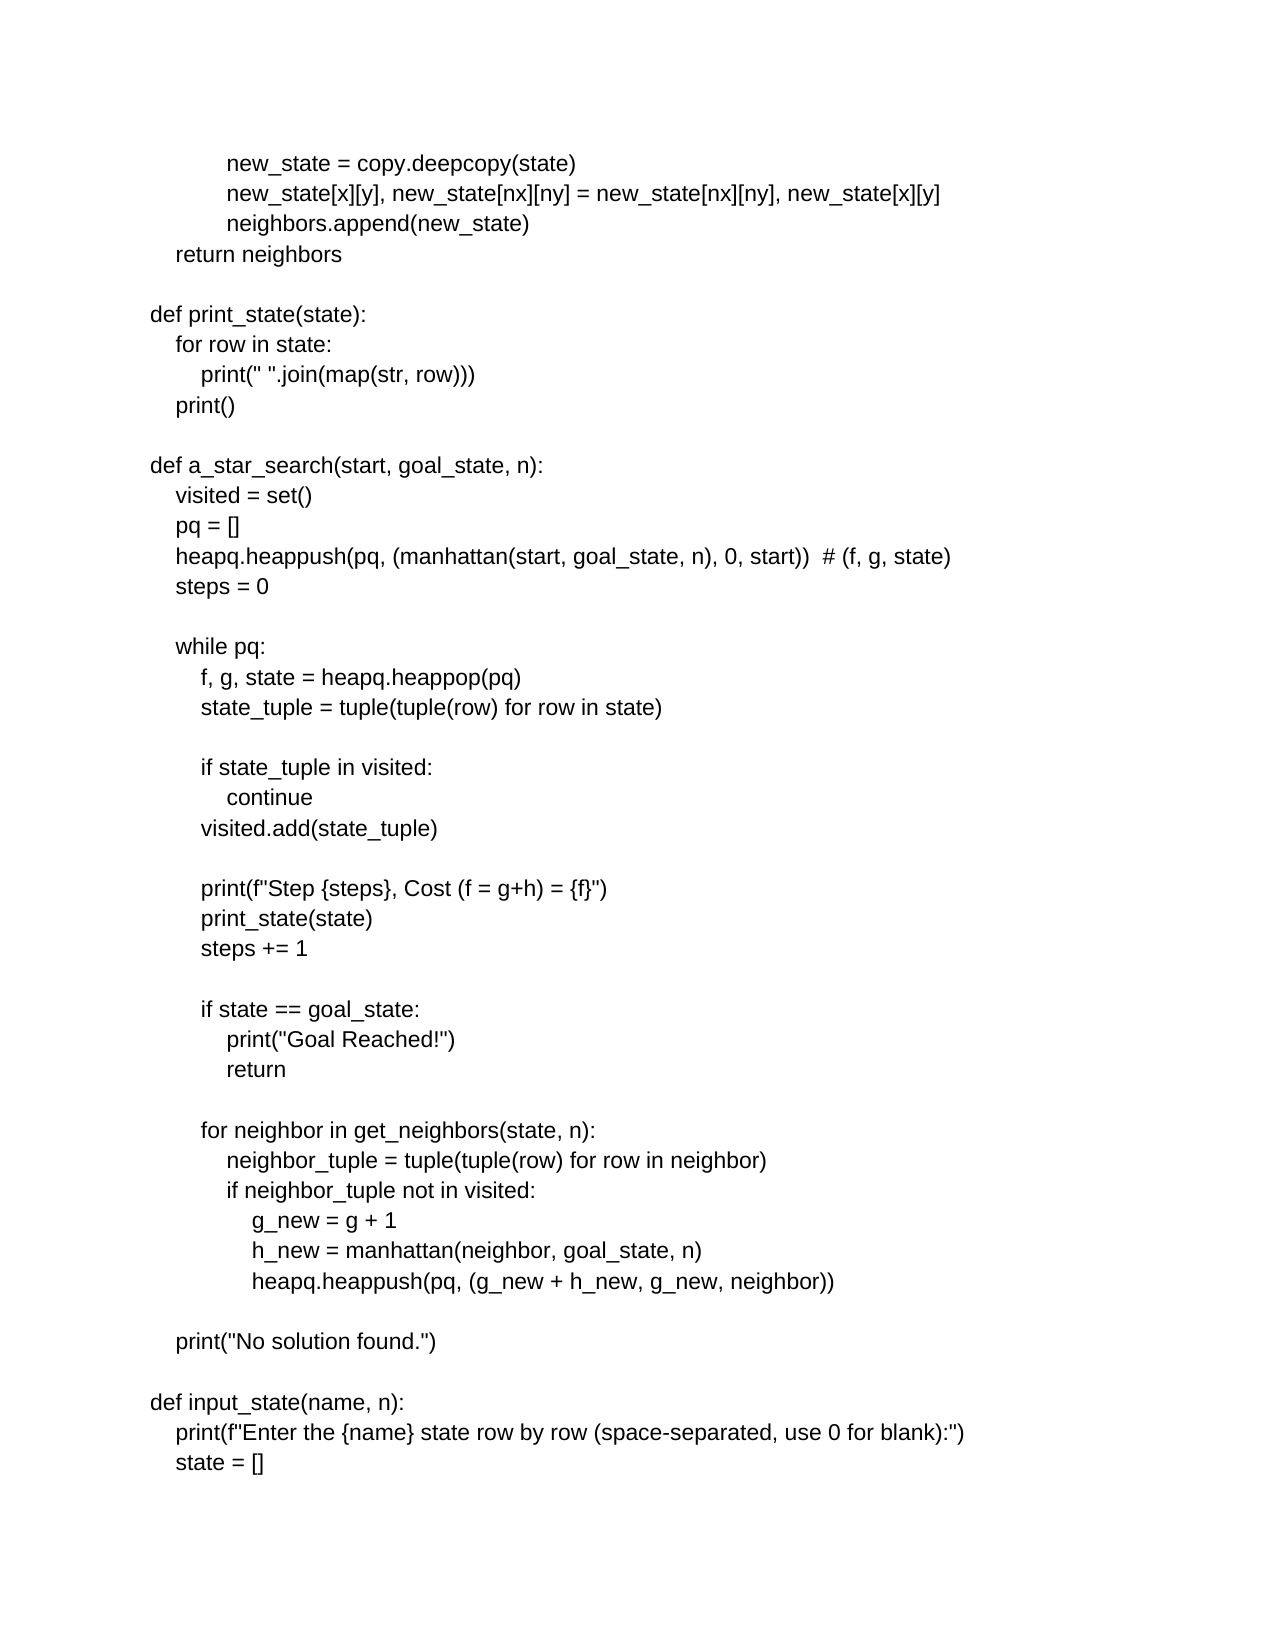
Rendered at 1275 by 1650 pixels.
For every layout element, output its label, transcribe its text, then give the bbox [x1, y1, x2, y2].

text print_state(state) [150, 905, 1125, 932]
text heapq.heappush(pq, (manhattan(start, goal_state, n), 0, start)) # (f, g, state) [150, 543, 1125, 569]
text continue [150, 784, 1125, 811]
text if state == goal_state: [150, 996, 1125, 1022]
text h_new = manhattan(neighbor, goal_state, n) [150, 1237, 1125, 1264]
text print(" ".join(map(str, row))) [150, 361, 1125, 388]
text for neighbor in get_neighbors(state, n): [150, 1117, 1125, 1143]
text def input_state(name, n): [150, 1388, 1125, 1415]
text visited = set() [150, 482, 1125, 509]
text print("Goal Reached!") [150, 1026, 1125, 1052]
text return neighbors [150, 241, 1125, 267]
text new_state = copy.deepcopy(state) [150, 150, 1125, 176]
text for row in state: [150, 331, 1125, 358]
text if neighbor_tuple not in visited: [150, 1177, 1125, 1203]
text steps += 1 [150, 935, 1125, 962]
text neighbors.append(new_state) [150, 210, 1125, 237]
text pq = [] [150, 512, 1125, 539]
text def a_star_search(start, goal_state, n): [150, 452, 1125, 478]
text steps = 0 [150, 573, 1125, 599]
text print("No solution found.") [150, 1328, 1125, 1354]
text state = [] [150, 1449, 1125, 1475]
text new_state[x][y], new_state[nx][ny] = new_state[nx][ny], new_state[x][y] [150, 180, 1125, 207]
text g_new = g + 1 [150, 1207, 1125, 1234]
text def print_state(state): [150, 301, 1125, 327]
text while pq: [150, 633, 1125, 660]
text f, g, state = heapq.heappop(pq) [150, 663, 1125, 690]
text heapq.heappush(pq, (g_new + h_new, g_new, neighbor)) [150, 1268, 1125, 1294]
text state_tuple = tuple(tuple(row) for row in state) [150, 694, 1125, 720]
text if state_tuple in visited: [150, 754, 1125, 781]
text print(f"Step {steps}, Cost (f = g+h) = {f}") [150, 875, 1125, 901]
text print() [150, 392, 1125, 418]
text print(f"Enter the {name} state row by row (space-separated, use 0 for blank):") [150, 1419, 1125, 1445]
text return [150, 1056, 1125, 1083]
text neighbor_tuple = tuple(tuple(row) for row in neighbor) [150, 1147, 1125, 1173]
text visited.add(state_tuple) [150, 814, 1125, 841]
